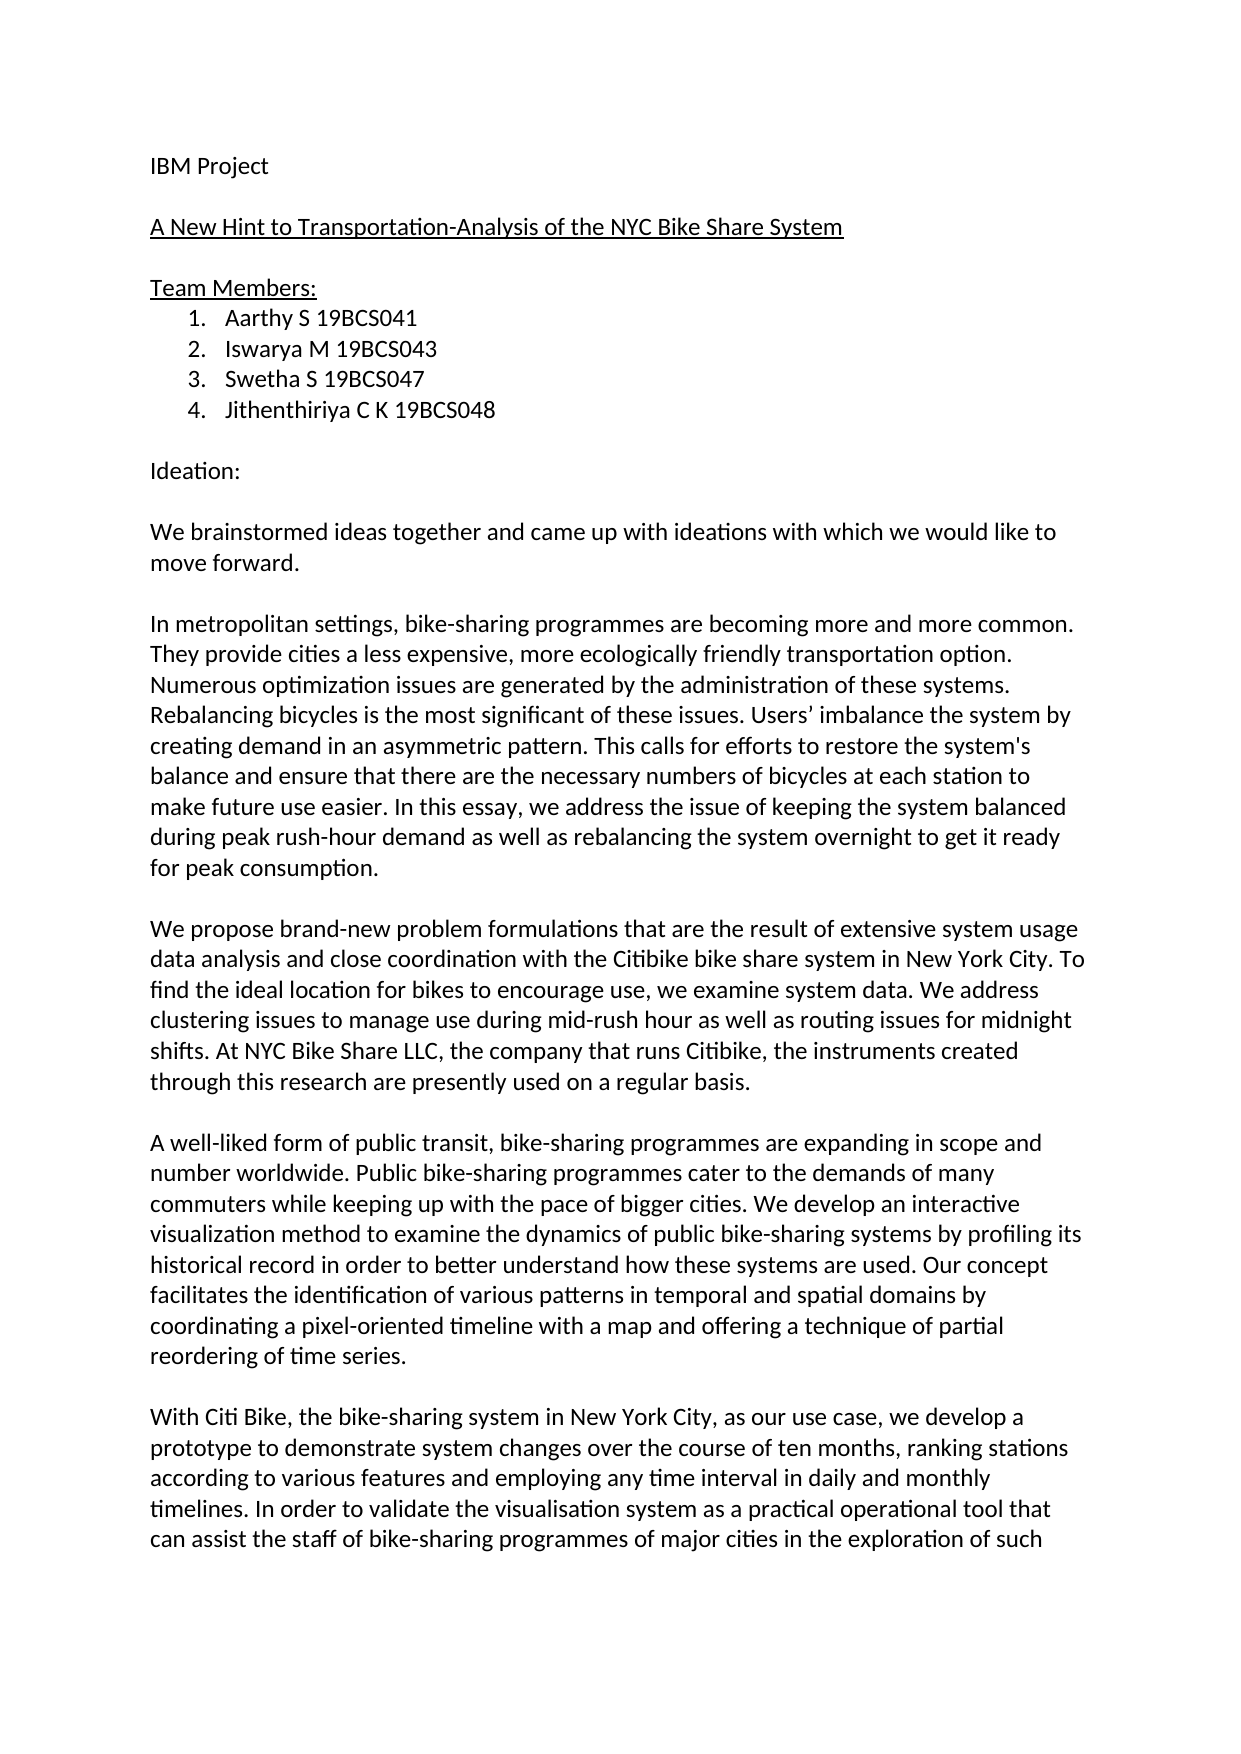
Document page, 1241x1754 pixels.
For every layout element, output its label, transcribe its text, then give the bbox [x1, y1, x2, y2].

list Aarthy S 19BCS041 [187, 303, 1090, 333]
text A well-liked form of public transit, bike-sharing programmes are expanding in scope and number worldwide. Public bike-sharing programmes cater to the demands of many commuters while keeping up with the pace of bigger cities. We develop an interactive visualization method to examine the dynamics of public bike-sharing systems by profiling its historical record in order to better understand how these systems are used. Our concept facilitates the identification of various patterns in temporal and spatial domains by coordinating a pixel-oriented timeline with a map and offering a technique of partial reordering of time series. [150, 1127, 1090, 1371]
text We propose brand-new problem formulations that are the result of extensive system usage data analysis and close coordination with the Citibike bike share system in New York City. To find the ideal location for bikes to encourage use, we examine system data. We address clustering issues to manage use during mid-rush hour as well as routing issues for midnight shifts. At NYC Bike Share LLC, the company that runs Citibike, the instruments created through this research are presently used on a regular basis. [150, 913, 1090, 1096]
list Jithenthiriya C K 19BCS048 [187, 394, 1090, 425]
text In metropolitan settings, bike-sharing programmes are becoming more and more common. They provide cities a less expensive, more ecologically friendly transportation option. Numerous optimization issues are generated by the administration of these systems. Rebalancing bicycles is the most significant of these issues. Users’ imbalance the system by creating demand in an asymmetric pattern. This calls for efforts to restore the system's balance and ensure that there are the necessary numbers of bicycles at each station to make future use easier. In this essay, we address the issue of keeping the system balanced during peak rush-hour demand as well as rebalancing the system overnight to get it ready for peak consumption. [150, 608, 1090, 882]
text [150, 1401, 1090, 1554]
text Team Members: [150, 272, 1090, 303]
text IBM Project [150, 150, 1090, 181]
text Ideation: [150, 455, 1090, 486]
list Swetha S 19BCS047 [187, 364, 1090, 394]
text We brainstormed ideas together and came up with ideations with which we would like to move forward. [150, 516, 1090, 577]
list Iswarya M 19BCS043 [187, 333, 1090, 364]
text A New Hint to Transportation-Analysis of the NYC Bike Share System [150, 211, 1090, 242]
